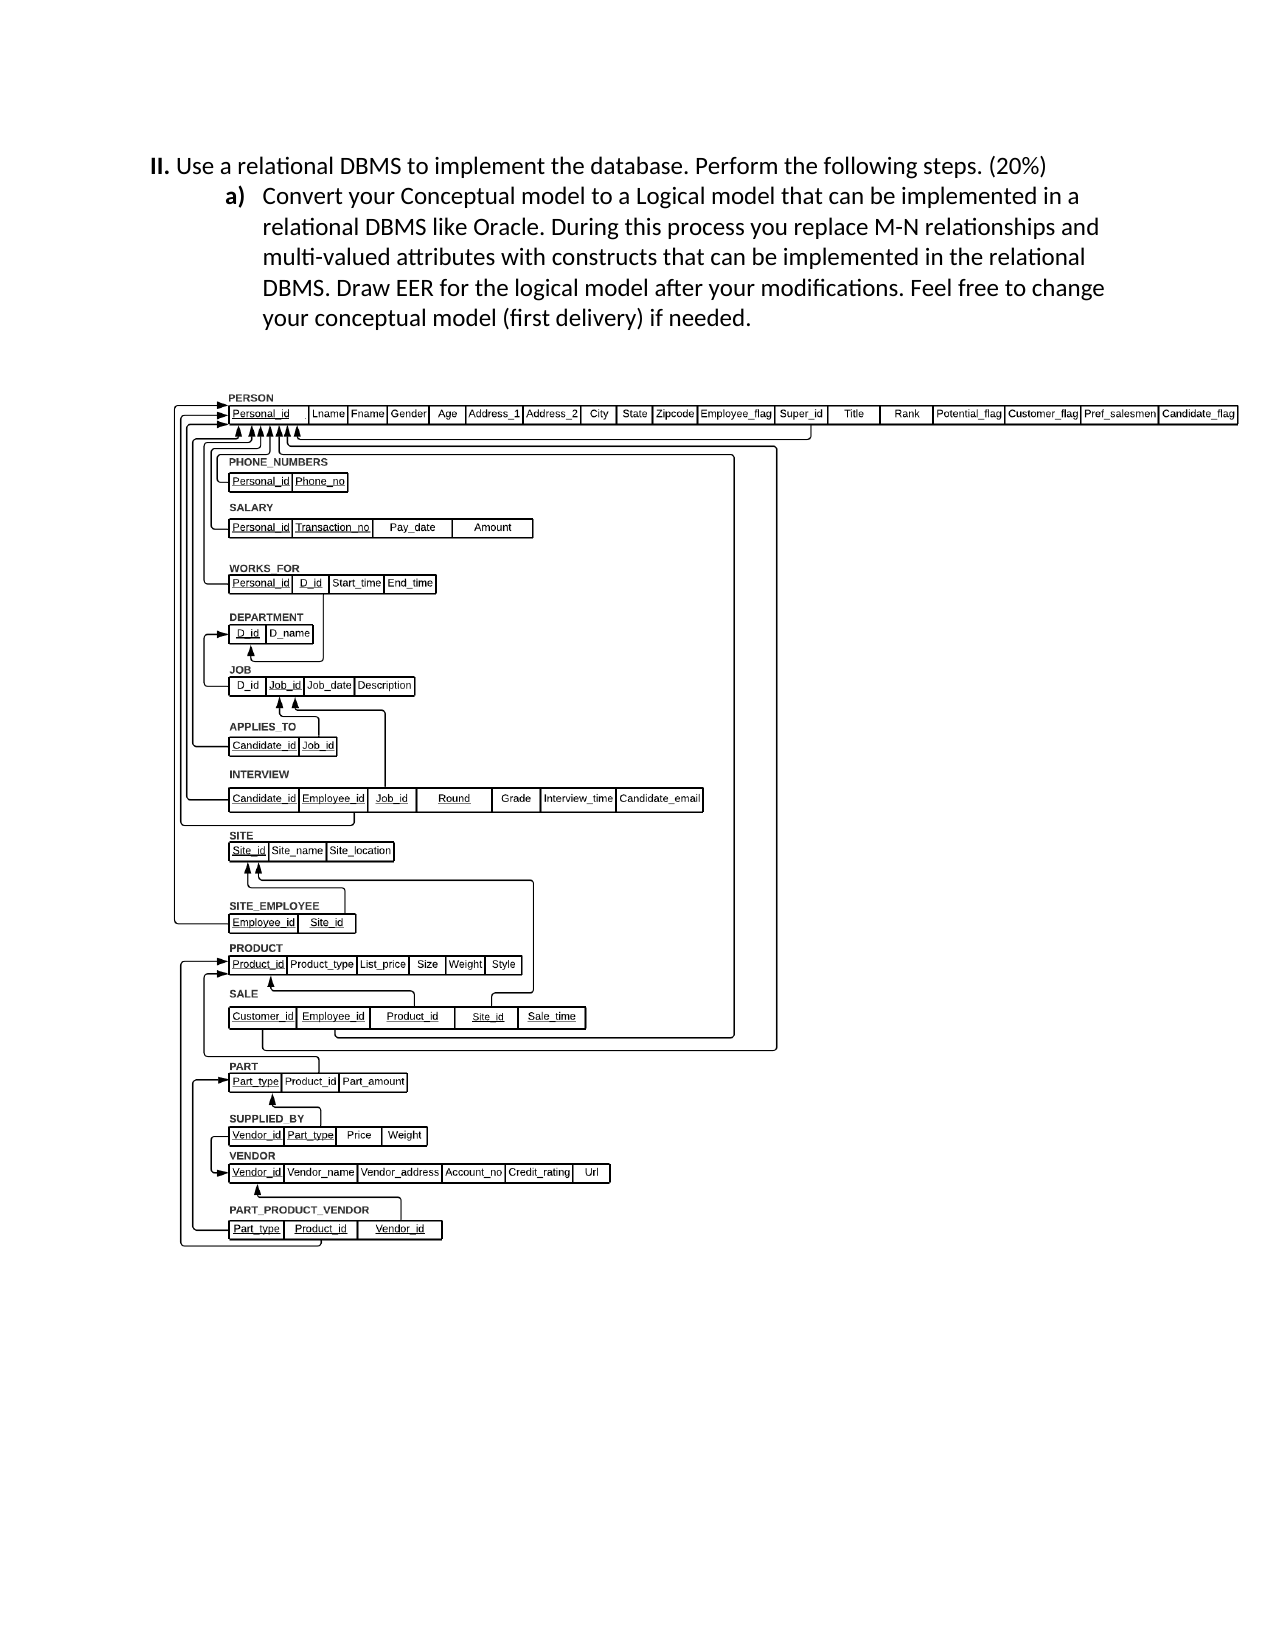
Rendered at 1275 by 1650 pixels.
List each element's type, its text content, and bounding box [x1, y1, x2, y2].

picture [150, 363, 1262, 1270]
list Convert your Conceptual model to a Logical model that can be implemented in a relational DBMS like Oracle. During this process you replace M-N relationships and multi-valued attributes with constructs that can be implemented in the relational DBMS. Draw EER for the logical model after your modifications. Feel free to change your conceptual model (first delivery) if needed. [225, 181, 1125, 333]
text II. Use a relational DBMS to implement the database. Perform the following steps. (20%) [150, 150, 1125, 181]
